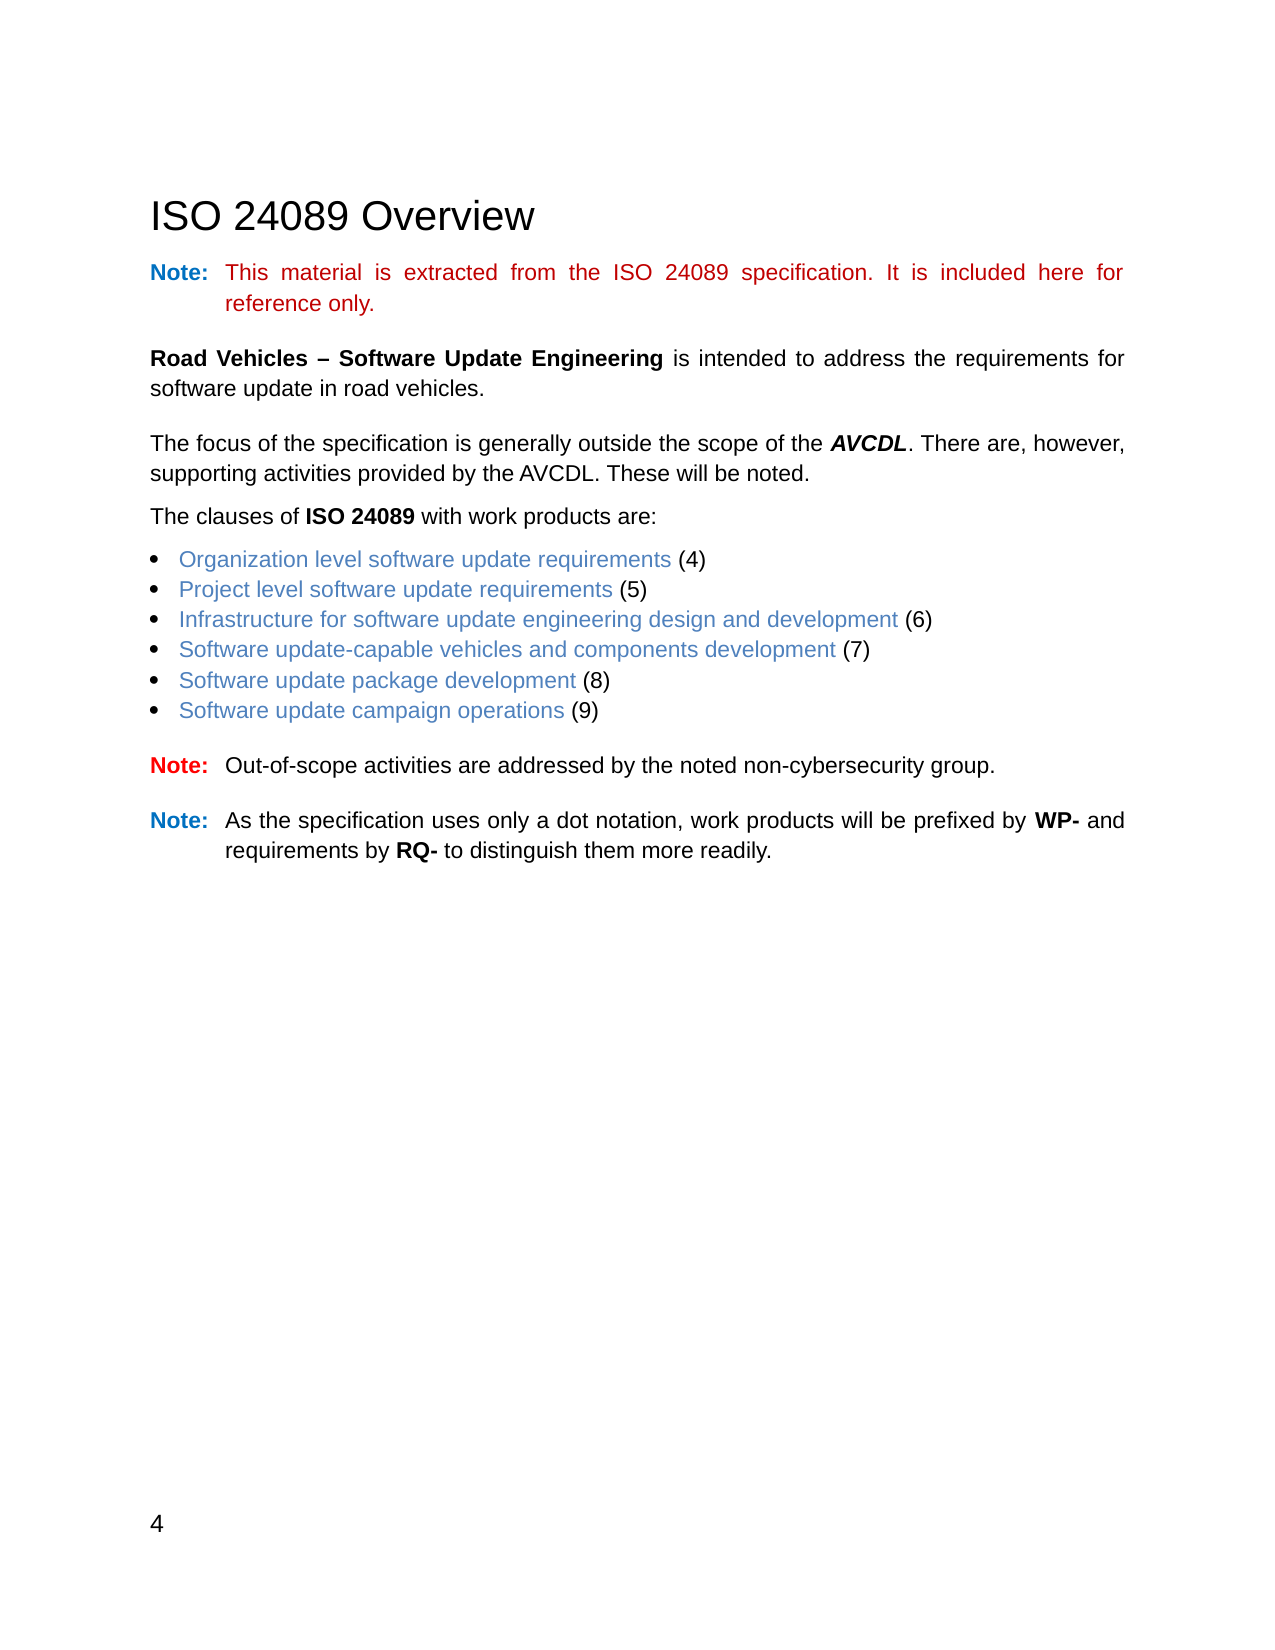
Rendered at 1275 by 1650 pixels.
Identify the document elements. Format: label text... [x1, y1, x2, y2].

list Organization level software update requirements (4) [150, 546, 1125, 572]
text The clauses of ISO 24089 with work products are: [150, 503, 1125, 529]
text The focus of the specification is generally outside the scope of the AVCDL. There are, however, supporting activities provided by the AVCDL. These will be noted. [150, 430, 1125, 487]
subtitle ISO 24089 Overview [150, 192, 1125, 239]
list Software update campaign operations (9) [150, 697, 1125, 723]
list Software update-capable vehicles and components development (7) [150, 636, 1125, 663]
text Note: Out-of-scope activities are addressed by the noted non-cybersecurity group. [150, 752, 1125, 778]
list Infrastructure for software update engineering design and development (6) [150, 606, 1125, 632]
list Project level software update requirements (5) [150, 576, 1125, 602]
text Note: This material is extracted from the ISO 24089 specification. It is included here for reference only. [150, 259, 1125, 316]
text Note: As the specification uses only a dot notation, work products will be prefixed by WP- and requirements by RQ- to distinguish them more readily. [150, 807, 1125, 864]
list Software update package development (8) [150, 667, 1125, 693]
text Road Vehicles – Software Update Engineering is intended to address the requirements for software update in road vehicles. [150, 345, 1125, 401]
